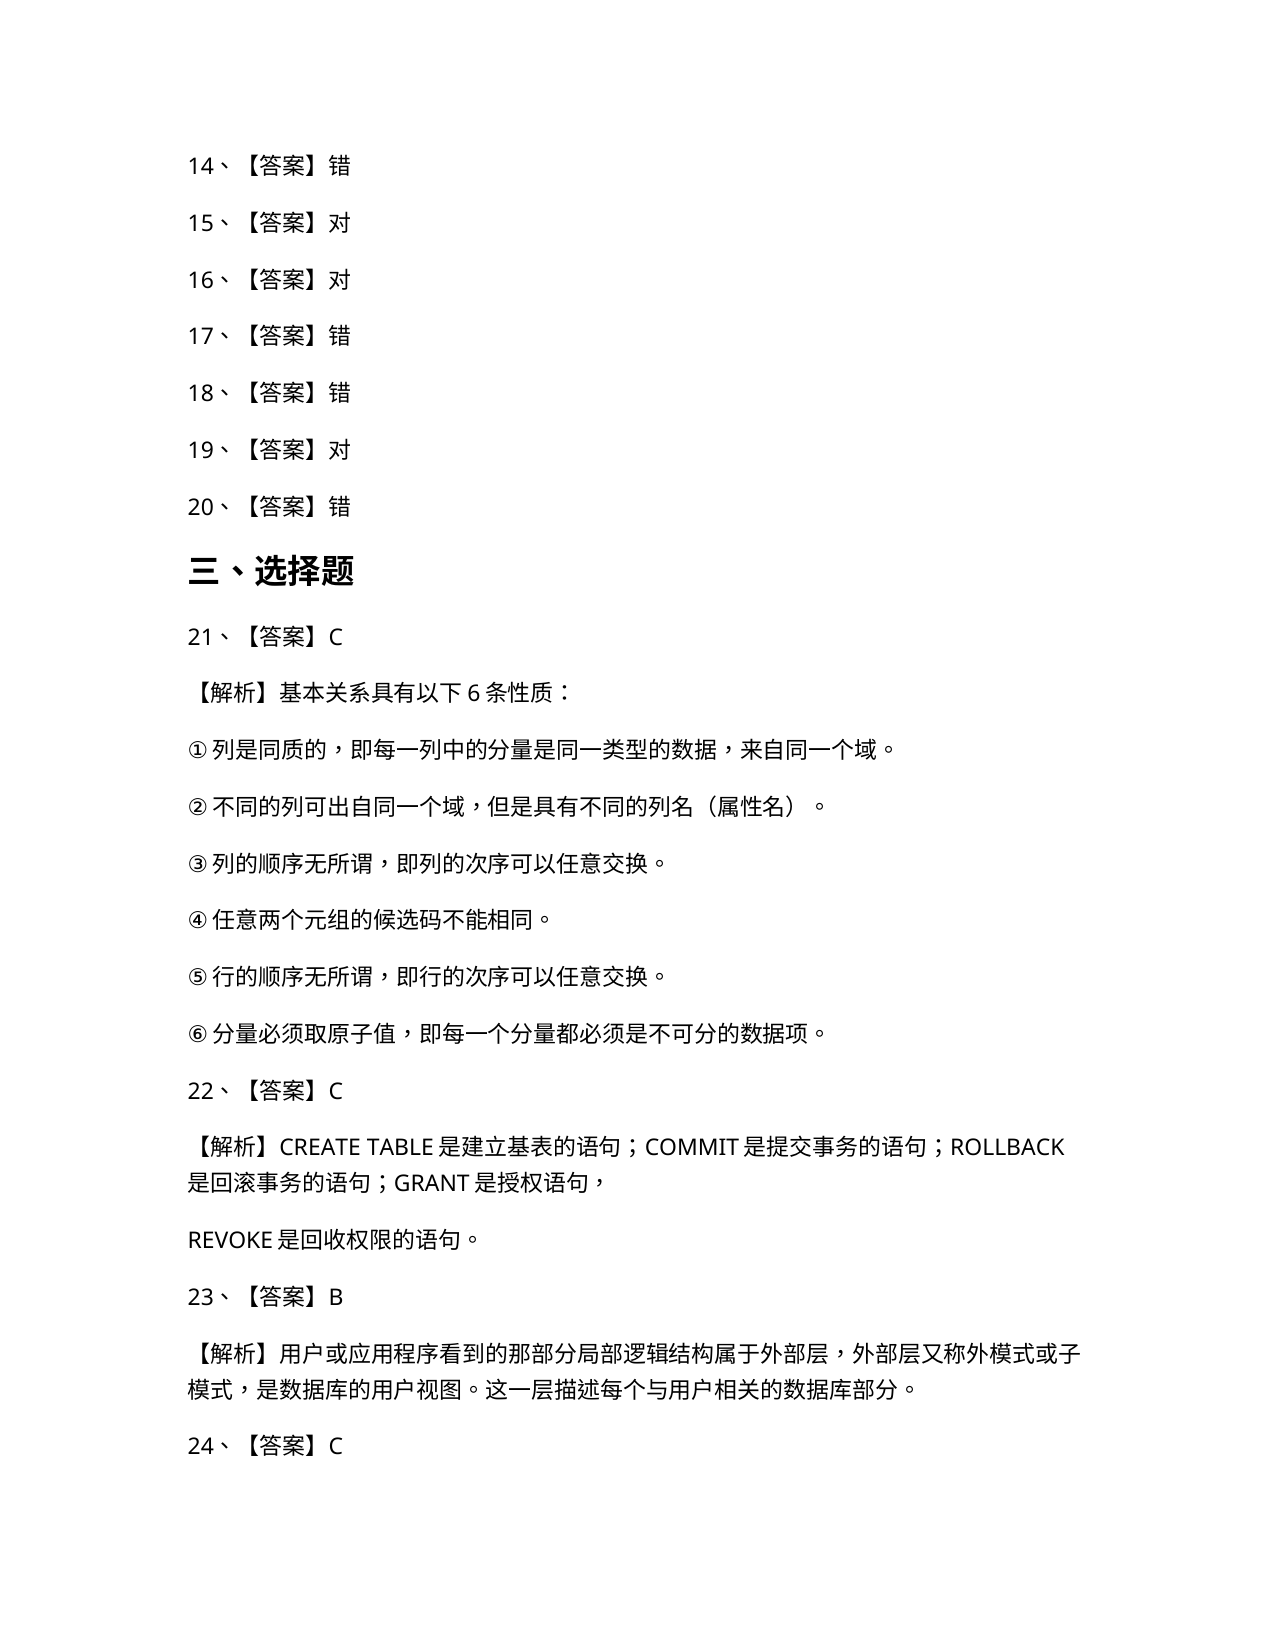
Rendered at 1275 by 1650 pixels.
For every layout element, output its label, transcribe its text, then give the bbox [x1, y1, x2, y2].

text ⑥分量必须取原子值，即每一个分量都必须是不可分的数据项。 [187, 1018, 1087, 1049]
text 21、【答案】C [187, 620, 1087, 652]
text 23、【答案】B [187, 1281, 1087, 1312]
text 19、【答案】对 [187, 434, 1087, 465]
text ⑤行的顺序无所谓，即行的次序可以任意交换。 [187, 961, 1087, 992]
text 15、【答案】对 [187, 207, 1087, 238]
text 14、【答案】错 [187, 150, 1087, 181]
text ③列的顺序无所谓，即列的次序可以任意交换。 [187, 847, 1087, 879]
text 17、【答案】错 [187, 320, 1087, 352]
text REVOKE是回收权限的语句。 [187, 1224, 1087, 1255]
text 16、【答案】对 [187, 263, 1087, 295]
text 20、【答案】错 [187, 491, 1087, 522]
text 18、【答案】错 [187, 377, 1087, 408]
text 三、选择题 [187, 547, 1087, 593]
text 【解析】用户或应用程序看到的那部分局部逻辑结构属于外部层，外部层又称外模式或子模式，是数据库的用户视图。这一层描述每个与用户相关的数据库部分。 [187, 1338, 1087, 1405]
text ④任意两个元组的候选码不能相同。 [187, 904, 1087, 936]
text 24、【答案】C [187, 1430, 1087, 1462]
text 【解析】CREATE TABLE是建立基表的语句；COMMIT是提交事务的语句；ROLLBACK是回滚事务的语句；GRANT是授权语句， [187, 1131, 1087, 1198]
text 22、【答案】C [187, 1074, 1087, 1106]
text ①列是同质的，即每一列中的分量是同一类型的数据，来自同一个域。 [187, 734, 1087, 765]
text 【解析】基本关系具有以下6条性质： [187, 677, 1087, 708]
text ②不同的列可出自同一个域，但是具有不同的列名（属性名）。 [187, 791, 1087, 822]
